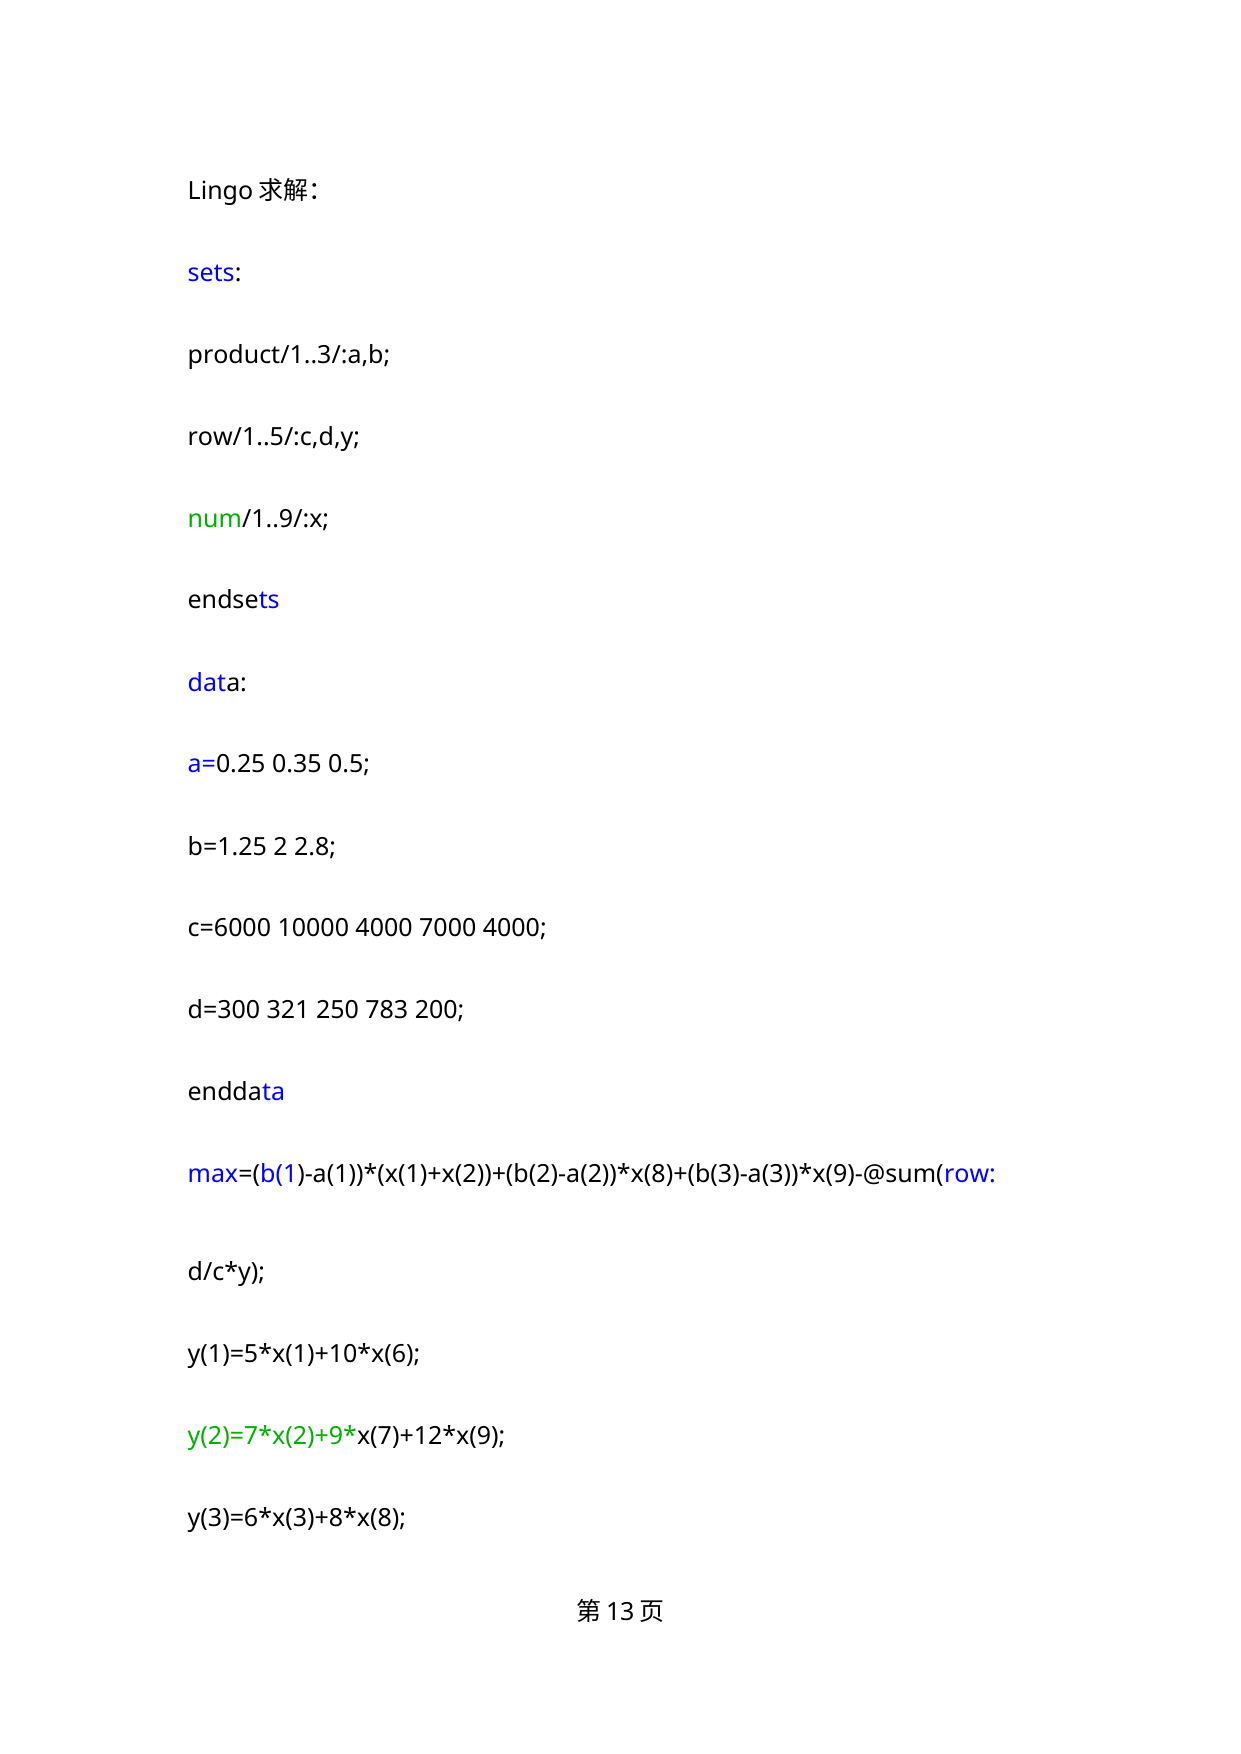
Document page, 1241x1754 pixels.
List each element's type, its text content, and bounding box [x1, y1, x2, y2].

text product/1..3/:a,b; [187, 321, 1053, 386]
text d=300 321 250 783 200; [187, 977, 1053, 1042]
text sets: [187, 239, 1053, 304]
text num/1..9/:x; [187, 485, 1053, 550]
text y(3)=6*x(3)+8*x(8); [187, 1484, 1053, 1549]
text max=(b(1)-a(1))*(x(1)+x(2))+(b(2)-a(2))*x(8)+(b(3)-a(3))*x(9)-@sum(row: d/c*y); [187, 1141, 1053, 1303]
text y(1)=5*x(1)+10*x(6); [187, 1320, 1053, 1385]
text y(2)=7*x(2)+9*x(7)+12*x(9); [187, 1402, 1053, 1467]
text data: [187, 649, 1053, 714]
text a=0.25 0.35 0.5; [187, 731, 1053, 796]
text enddata [187, 1059, 1053, 1124]
text Lingo求解： [187, 156, 1053, 221]
text c=6000 10000 4000 7000 4000; [187, 895, 1053, 960]
text endsets [187, 567, 1053, 632]
text row/1..5/:c,d,y; [187, 403, 1053, 468]
text b=1.25 2 2.8; [187, 813, 1053, 878]
